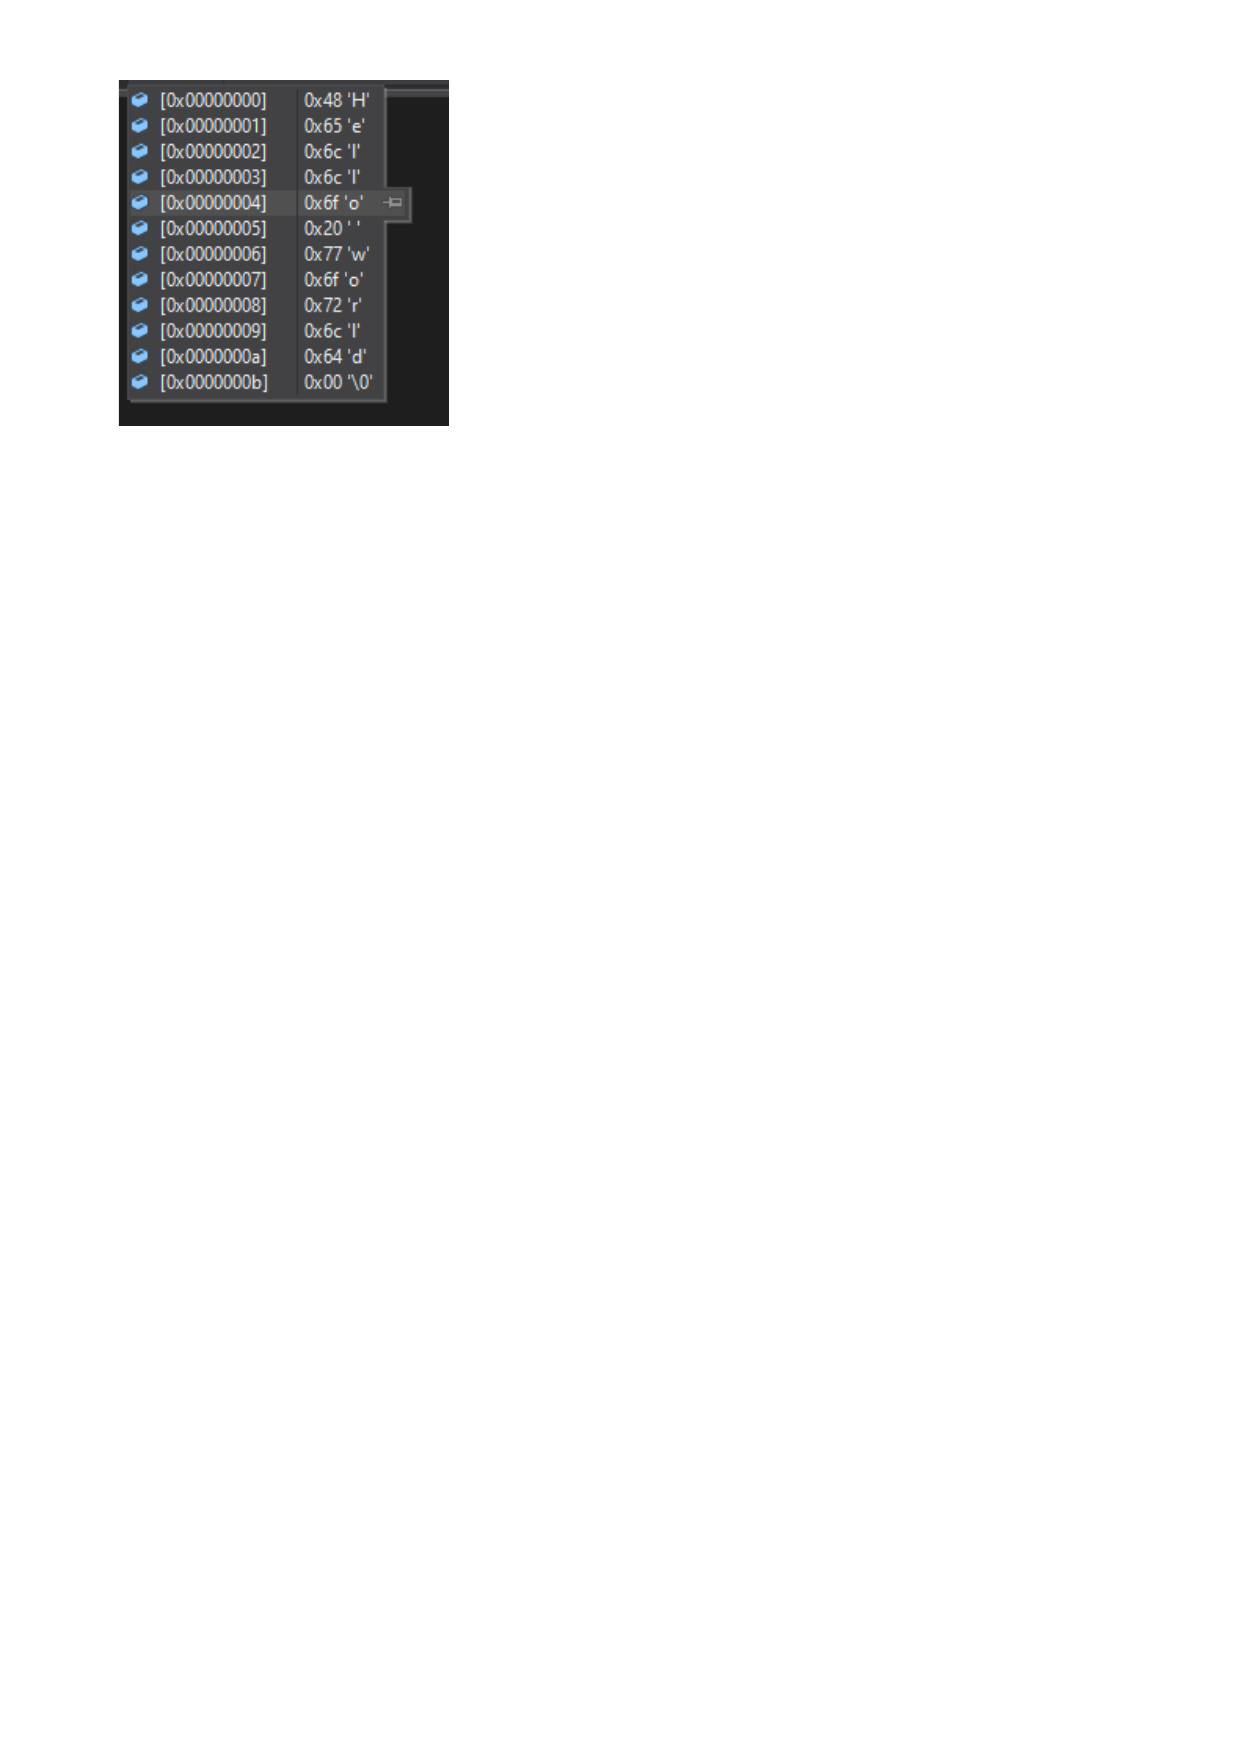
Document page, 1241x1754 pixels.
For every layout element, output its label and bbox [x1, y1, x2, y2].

picture [118, 80, 449, 426]
